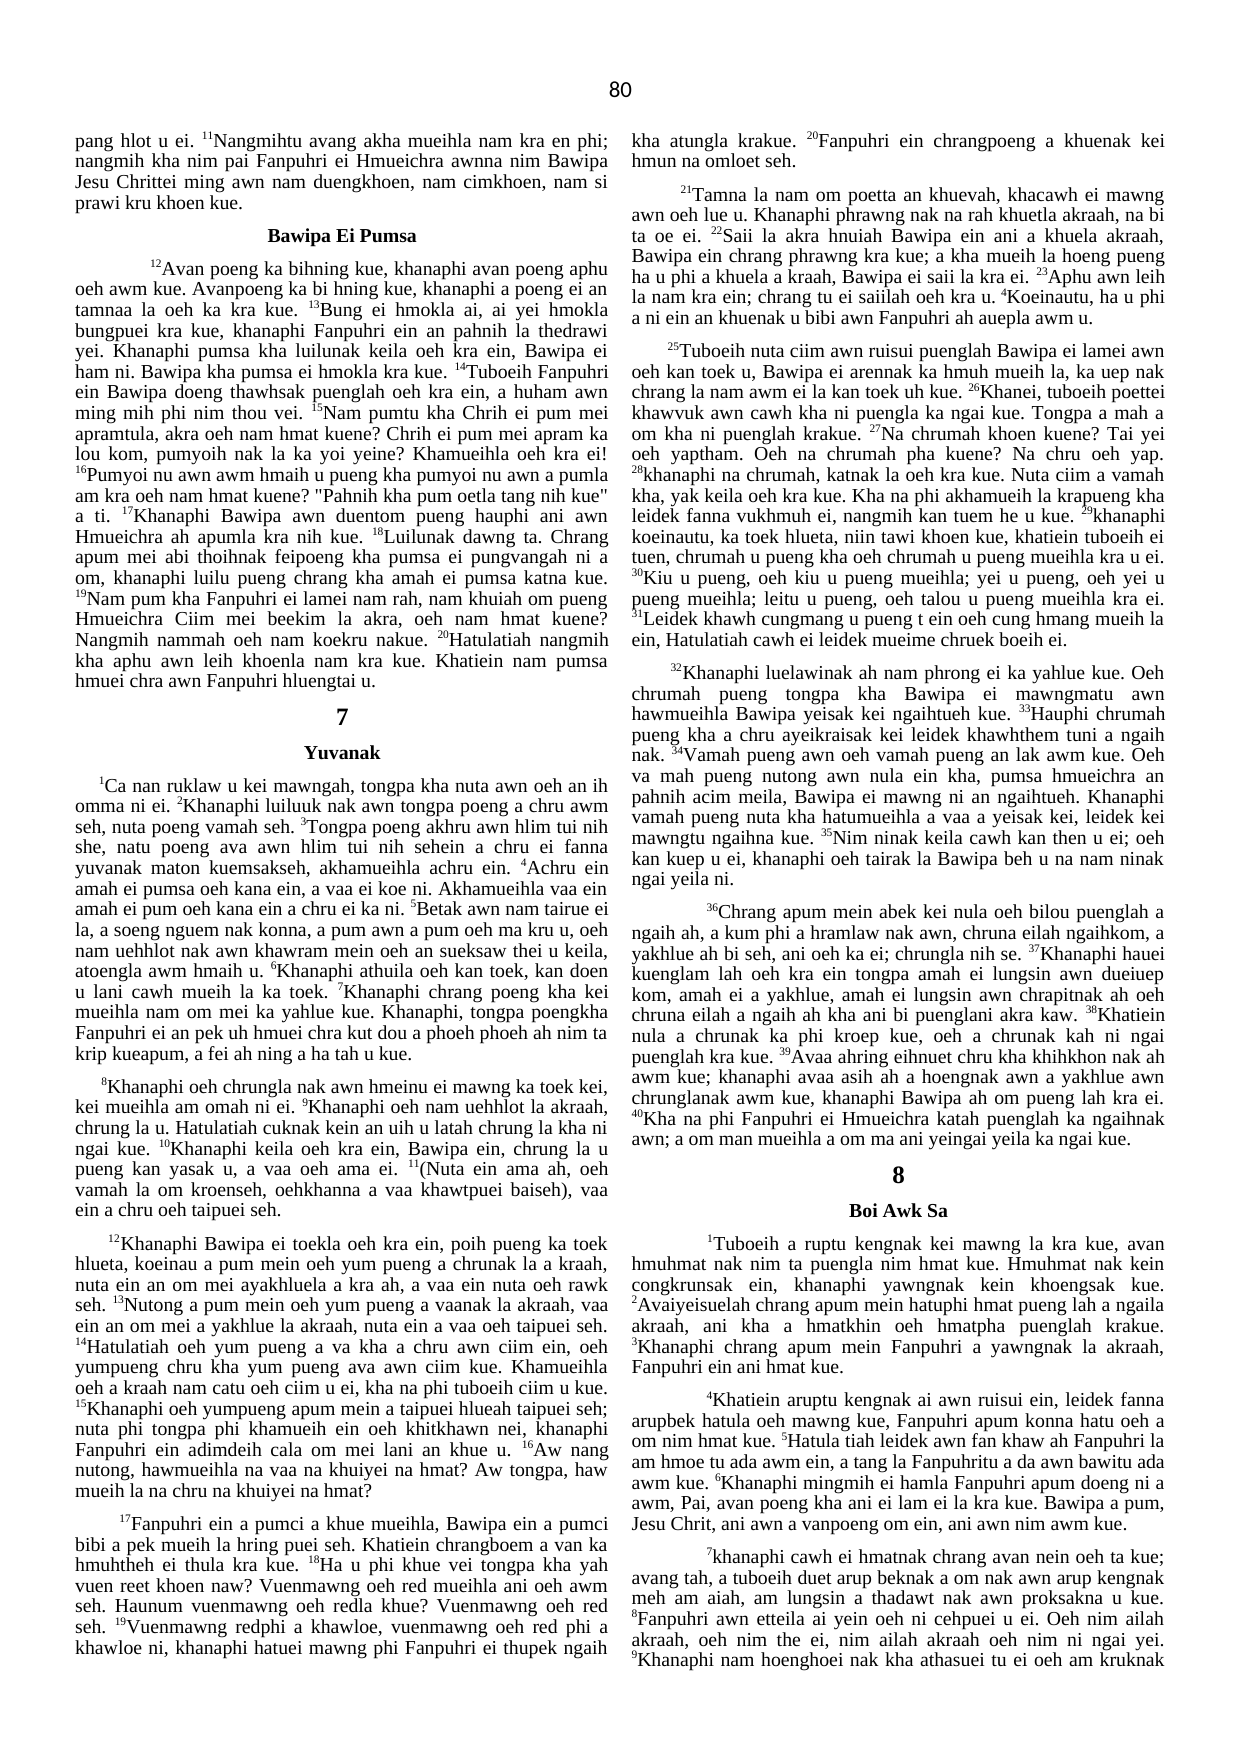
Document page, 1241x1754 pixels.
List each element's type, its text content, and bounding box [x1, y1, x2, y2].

text 1Tuboeih a ruptu kengnak kei mawng la kra kue, avan hmuhmat nak nim ta puengla nim hmat kue. Hmuhmat nak kein congkrunsak ein, khanaphi yawngnak kein khoengsak kue. 2Avaiyeisuelah chrang apum mein hatuphi hmat pueng lah a ngaila akraah, ani kha a hmatkhin oeh hmatpha puenglah krakue. 3Khanaphi chrang apum mein Fanpuhri a yawngnak la akraah, Fanpuhri ein ani hmat kue. [631, 1234, 1165, 1378]
text 17Fanpuhri ein a pumci a khue mueihla, Bawipa ein a pumci bibi a pek mueih la hring puei seh. Khatiein chrangboem a van ka hmuhtheh ei thula kra kue. 18Ha u phi khue vei tongpa kha yah vuen reet khoen naw? Vuenmawng oeh red mueihla ani oeh awm seh. Haunum vuenmawng oeh redla khue? Vuenmawng oeh red seh. 19Vuenmawng redphi a khawloe, vuenmawng oeh red phi a khawloe ni, khanaphi hatuei mawng phi Fanpuhri ei thupek ngaih kha atungla krakue. 20Fanpuhri ein chrangpoeng a khuenak kei hmun na omloet seh. [75, 1514, 609, 1658]
text 32Khanaphi luelawinak ah nam phrong ei ka yahlue kue. Oeh chrumah pueng tongpa kha Bawipa ei mawngmatu awn hawmueihla Bawipa yeisak kei ngaihtueh kue. 33Hauphi chrumah pueng kha a chru ayeikraisak kei leidek khawhthem tuni a ngaih nak. 34Vamah pueng awn oeh vamah pueng an lak awm kue. Oeh va mah pueng nutong awn nula ein kha, pumsa hmueichra an pahnih acim meila, Bawipa ei mawng ni an ngaihtueh. Khanaphi vamah pueng nuta kha hatumueihla a vaa a yeisak kei, leidek kei mawngtu ngaihna kue. 35Nim ninak keila cawh kan then u ei; oeh kan kuep u ei, khanaphi oeh tairak la Bawipa beh u na nam ninak ngai yeila ni. [631, 663, 1165, 890]
text 12Khanaphi Bawipa ei toekla oeh kra ein, poih pueng ka toek hlueta, koeinau a pum mein oeh yum pueng a chrunak la a kraah, nuta ein an om mei ayakhluela a kra ah, a vaa ein nuta oeh rawk seh. 13Nutong a pum mein oeh yum pueng a vaanak la akraah, vaa ein an om mei a yakhlue la akraah, nuta ein a vaa oeh taipuei seh. 14Hatulatiah oeh yum pueng a va kha a chru awn ciim ein, oeh yumpueng chru kha yum pueng ava awn ciim kue. Khamueihla oeh a kraah nam catu oeh ciim u ei, kha na phi tuboeih ciim u kue. 15Khanaphi oeh yumpueng apum mein a taipuei hlueah taipuei seh; nuta phi tongpa phi khamueih ein oeh khitkhawn nei, khanaphi Fanpuhri ein adimdeih cala om mei lani an khue u. 16Aw nang nutong, hawmueihla na vaa na khuiyei na hmat? Aw tongpa, haw mueih la na chru na khuiyei na hmat? [75, 1234, 609, 1502]
text 1Ca nan ruklaw u kei mawngah, tongpa kha nuta awn oeh an ih omma ni ei. 2Khanaphi luiluuk nak awn tongpa poeng a chru awm seh, nuta poeng vamah seh. 3Tongpa poeng akhru awn hlim tui nih she, natu poeng ava awn hlim tui nih sehein a chru ei fanna yuvanak maton kuemsakseh, akhamueihla achru ein. 4Achru ein amah ei pumsa oeh kana ein, a vaa ei koe ni. Akhamueihla vaa ein amah ei pum oeh kana ein a chru ei ka ni. 5Betak awn nam tairue ei la, a soeng nguem nak konna, a pum awn a pum oeh ma kru u, oeh nam uehhlot nak awn khawram mein oeh an sueksaw thei u keila, atoengla awm hmaih u. 6Khanaphi athuila oeh kan toek, kan doen u lani cawh mueih la ka toek. 7Khanaphi chrang poeng kha kei mueihla nam om mei ka yahlue kue. Khanaphi, tongpa poengkha Fanpuhri ei an pek uh hmuei chra kut dou a phoeh phoeh ah nim ta krip kueapum, a fei ah ning a ha tah u kue. [75, 776, 609, 1064]
text 4Khatiein aruptu kengnak ai awn ruisui ein, leidek fanna arupbek hatula oeh mawng kue, Fanpuhri apum konna hatu oeh a om nim hmat kue. 5Hatula tiah leidek awn fan khaw ah Fanpuhri la am hmoe tu ada awm ein, a tang la Fanpuhritu a da awn bawitu ada awm kue. 6Khanaphi mingmih ei hamla Fanpuhri apum doeng ni a awm, Pai, avan poeng kha ani ei lam ei la kra kue. Bawipa a pum, Jesu Chrit, ani awn a vanpoeng om ein, ani awn nim awm kue. [631, 1391, 1165, 1535]
text Bawipa Ei Pumsa [75, 226, 609, 246]
text 12Avan poeng ka bihning kue, khanaphi avan poeng aphu oeh awm kue. Avanpoeng ka bi hning kue, khanaphi a poeng ei an tamnaa la oeh ka kra kue. 13Bung ei hmokla ai, ai yei hmokla bungpuei kra kue, khanaphi Fanpuhri ein an pahnih la thedrawi yei. Khanaphi pumsa kha luilunak keila oeh kra ein, Bawipa ei ham ni. Bawipa kha pumsa ei hmokla kra kue. 14Tuboeih Fanpuhri ein Bawipa doeng thawhsak puenglah oeh kra ein, a huham awn ming mih phi nim thou vei. 15Nam pumtu kha Chrih ei pum mei apramtula, akra oeh nam hmat kuene? Chrih ei pum mei apram ka lou kom, pumyoih nak la ka yoi yeine? Khamueihla oeh kra ei! 16Pumyoi nu awn awm hmaih u pueng kha pumyoi nu awn a pumla am kra oeh nam hmat kuene? "Pahnih kha pum oetla tang nih kue" a ti. 17Khanaphi Bawipa awn duentom pueng hauphi ani awn Hmueichra ah apumla kra nih kue. 18Luilunak dawng ta. Chrang apum mei abi thoihnak feipoeng kha pumsa ei pungvangah ni a om, khanaphi luilu pueng chrang kha amah ei pumsa katna kue. 19Nam pum kha Fanpuhri ei lamei nam rah, nam khuiah om pueng Hmueichra Ciim mei beekim la akra, oeh nam hmat kuene? Nangmih nammah oeh nam koekru nakue. 20Hatulatiah nangmih kha aphu awn leih khoenla nam kra kue. Khatiein nam pumsa hmuei chra awn Fanpuhri hluengtai u. [75, 259, 609, 692]
text Yuvanak [75, 743, 609, 763]
text 8Khanaphi oeh chrungla nak awn hmeinu ei mawng ka toek kei, kei mueihla am omah ni ei. 9Khanaphi oeh nam uehhlot la akraah, chrung la u. Hatulatiah cuknak kein an uih u latah chrung la kha ni ngai kue. 10Khanaphi keila oeh kra ein, Bawipa ein, chrung la u pueng kan yasak u, a vaa oeh ama ei. 11(Nuta ein ama ah, oeh vamah la om kroenseh, oehkhanna a vaa khawtpuei baiseh), vaa ein a chru oeh taipuei seh. [75, 1077, 609, 1221]
text 21Tamna la nam om poetta an khuevah, khacawh ei mawng awn oeh lue u. Khanaphi phrawng nak na rah khuetla akraah, na bi ta oe ei. 22Saii la akra hnuiah Bawipa ein ani a khuela akraah, Bawipa ein chrang phrawng kra kue; a kha mueih la hoeng pueng ha u phi a khuela a kraah, Bawipa ei saii la kra ei. 23Aphu awn leih la nam kra ein; chrang tu ei saiilah oeh kra u. 4Koeinautu, ha u phi a ni ein an khuenak u bibi awn Fanpuhri ah auepla awm u. [631, 185, 1165, 329]
text 8 [631, 1162, 1165, 1188]
text 7 [75, 704, 609, 730]
text 25Tuboeih nuta ciim awn ruisui puenglah Bawipa ei lamei awn oeh kan toek u, Bawipa ei arennak ka hmuh mueih la, ka uep nak chrang la nam awm ei la kan toek uh kue. 26Khanei, tuboeih poettei khawvuk awn cawh kha ni puengla ka ngai kue. Tongpa a mah a om kha ni puenglah krakue. 27Na chrumah khoen kuene? Tai yei oeh yaptham. Oeh na chrumah pha kuene? Na chru oeh yap. 28khanaphi na chrumah, katnak la oeh kra kue. Nuta ciim a vamah kha, yak keila oeh kra kue. Kha na phi akhamueih la krapueng kha leidek fanna vukhmuh ei, nangmih kan tuem he u kue. 29khanaphi koeinautu, ka toek hlueta, niin tawi khoen kue, khatiein tuboeih ei tuen, chrumah u pueng kha oeh chrumah u pueng mueihla kra u ei. 30Kiu u pueng, oeh kiu u pueng mueihla; yei u pueng, oeh yei u pueng mueihla; leitu u pueng, oeh talou u pueng mueihla kra ei. 31Leidek khawh cungmang u pueng t ein oeh cung hmang mueih la ein, Hatulatiah cawh ei leidek mueime chruek boeih ei. [631, 341, 1165, 651]
text Boi Awk Sa [631, 1201, 1165, 1221]
text 36Chrang apum mein abek kei nula oeh bilou puenglah a ngaih ah, a kum phi a hramlaw nak awn, chruna eilah ngaihkom, a yakhlue ah bi seh, ani oeh ka ei; chrungla nih se. 37Khanaphi hauei kuenglam lah oeh kra ein tongpa amah ei lungsin awn dueiuep kom, amah ei a yakhlue, amah ei lungsin awn chrapitnak ah oeh chruna eilah a ngaih ah kha ani bi puenglani akra kaw. 38Khatiein nula a chrunak ka phi kroep kue, oeh a chrunak kah ni ngai puenglah kra kue. 39Avaa ahring eihnuet chru kha khihkhon nak ah awm kue; khanaphi avaa asih ah a hoengnak awn a yakhlue awn chrunglanak awm kue, khanaphi Bawipa ah om pueng lah kra ei. 40Kha na phi Fanpuhri ei Hmueichra katah puenglah ka ngaihnak awn; a om man mueihla a om ma ani yeingai yeila ka ngai kue. [631, 902, 1165, 1150]
